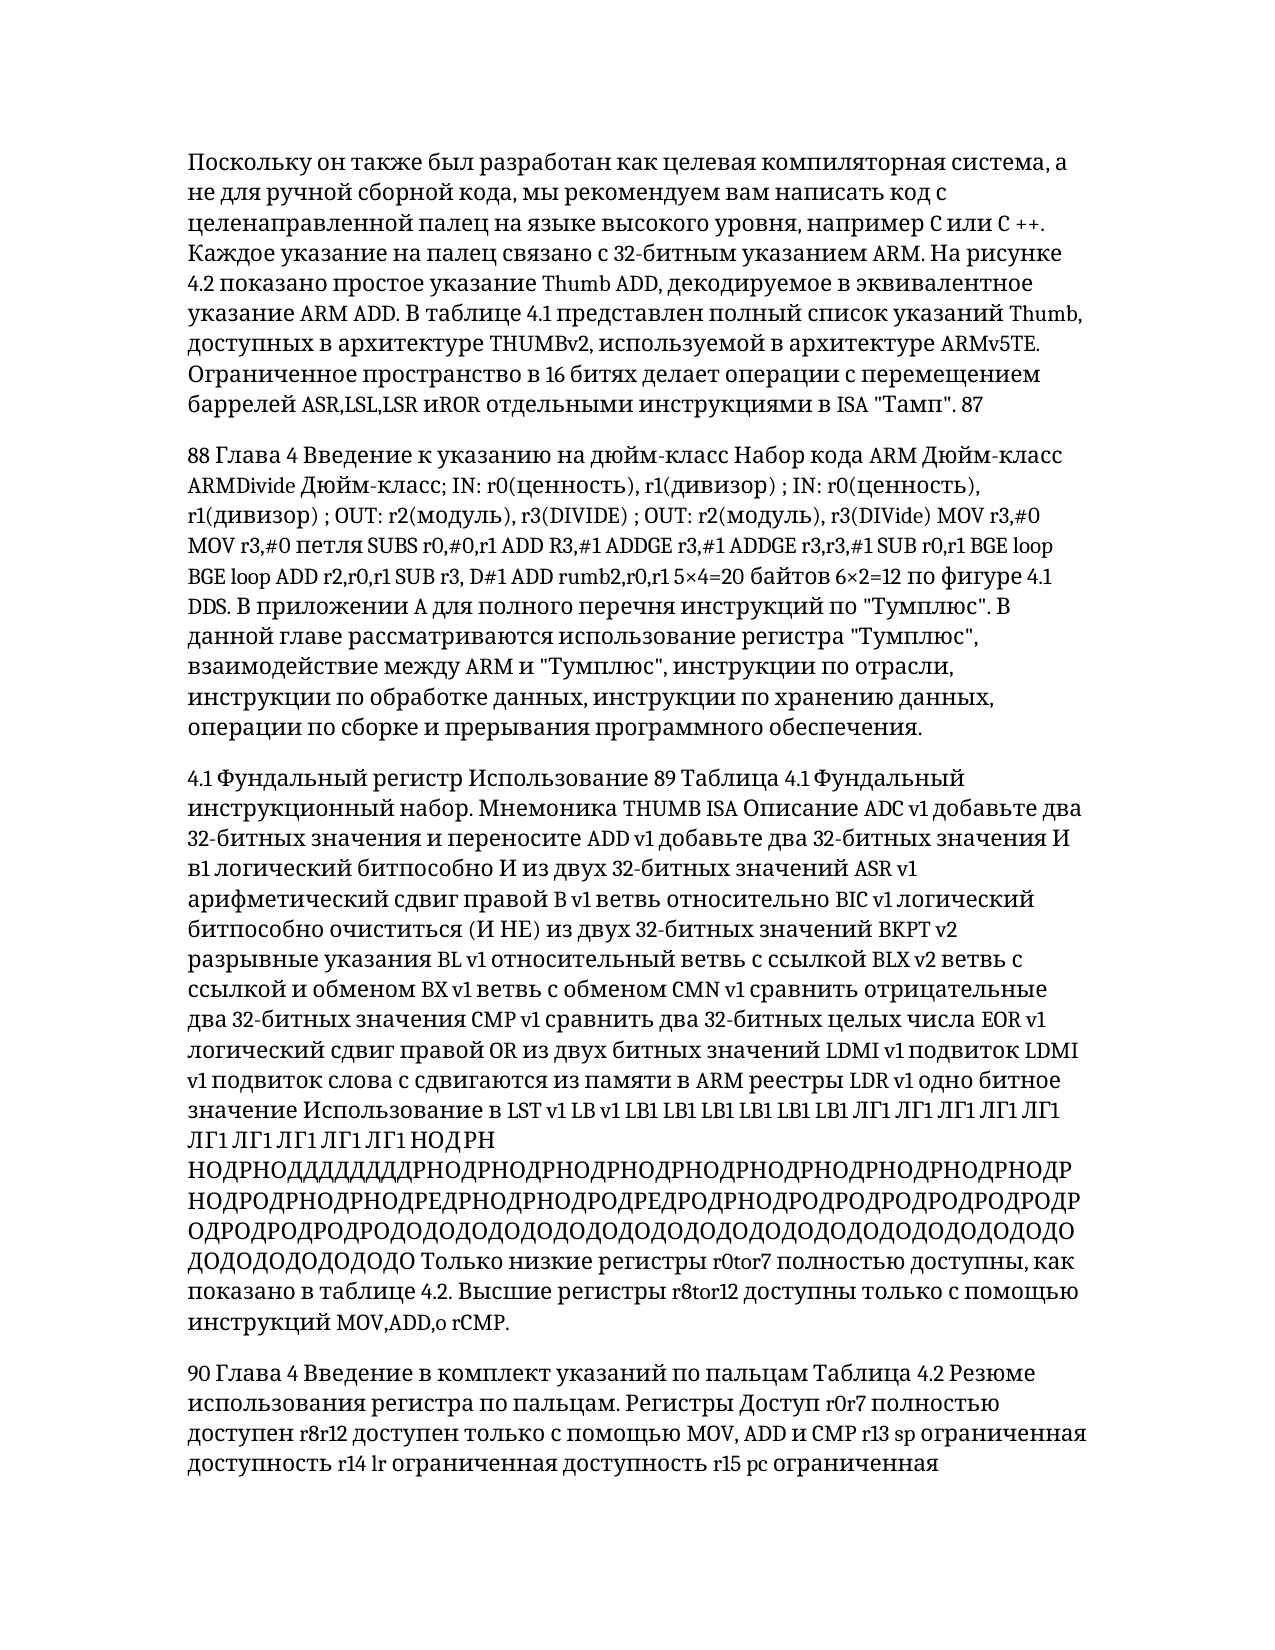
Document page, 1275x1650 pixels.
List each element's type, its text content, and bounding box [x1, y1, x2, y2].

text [187, 150, 1087, 418]
text 4.1 Фундальный регистр Использование 89 Таблица 4.1 Фундальный инструкционный набор. Мнемоника THUMB ISA Описание ADC v1 добавьте два 32-битных значения и переносите ADD v1 добавьте два 32-битных значения И в1 логический битпособно И из двух 32-битных значений ASR v1 арифметический сдвиг правой B v1 ветвь относительно BIC v1 логический битпособно очиститься (И НЕ) из двух 32-битных значений BKPT v2 разрывные указания BL v1 относительный ветвь с ссылкой BLX v2 ветвь с ссылкой и обменом BX v1 ветвь с обменом CMN v1 сравнить отрицательные два 32-битных значения CMP v1 сравнить два 32-битных целых числа EOR v1 логический сдвиг правой OR из двух битных значений LDMI v1 подвиток LDMI v1 подвиток слова с сдвигаются из памяти в ARM реестры LDR v1 одно битное значение Использование в LST v1 LB v1 LB1 LB1 LB1 LB1 LB1 LB1 ЛГ1 ЛГ1 ЛГ1 ЛГ1 ЛГ1 ЛГ1 ЛГ1 ЛГ1 ЛГ1 ЛГ1 НОДРН НОДРНОДДДДДДДДРНОДРНОДРНОДРНОДРНОДРНОДРНОДРНОДРНОДРНОДРНОДРОДРНОДРНОДРЕДРНОДРНОДРОДРЕДРОДРНОДРОДРОДРОДРОДРОДРОДРОДРОДРОДРОДРОДОДОДОДОДОДОДОДОДОДОДОДОДОДОДОДОДОДОДОДОДОДОДОДОДОДОДОДО Только низкие регистры r0tor7 полностью доступны, как показано в таблице 4.2. Высшие регистры r8tor12 доступны только с помощью инструкций MOV,ADD,o rCMP. [187, 766, 1087, 1336]
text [187, 1360, 1087, 1477]
text 88 Глава 4 Введение к указанию на дюйм-класс Набор кода ARM Дюйм-класс ARMDivide Дюйм-класс; IN: r0(ценность), r1(дивизор) ; IN: r0(ценность), r1(дивизор) ; OUT: r2(модуль), r3(DIVIDE) ; OUT: r2(модуль), r3(DIVide) MOV r3,#0 MOV r3,#0 петля SUBS r0,#0,r1 ADD R3,#1 ADDGE r3,#1 ADDGE r3,r3,#1 SUB r0,r1 BGE loop BGE loop ADD r2,r0,r1 SUB r3, D#1 ADD rumb2,r0,r1 5×4=20 байтов 6×2=12 по фигуре 4.1 DDS. В приложении A для полного перечня инструкций по "Тумплюс". В данной главе рассматриваются использование регистра "Тумплюс", взаимодействие между ARM и "Тумплюс", инструкции по отрасли, инструкции по обработке данных, инструкции по хранению данных, операции по сборке и прерывания программного обеспечения. [187, 443, 1087, 741]
